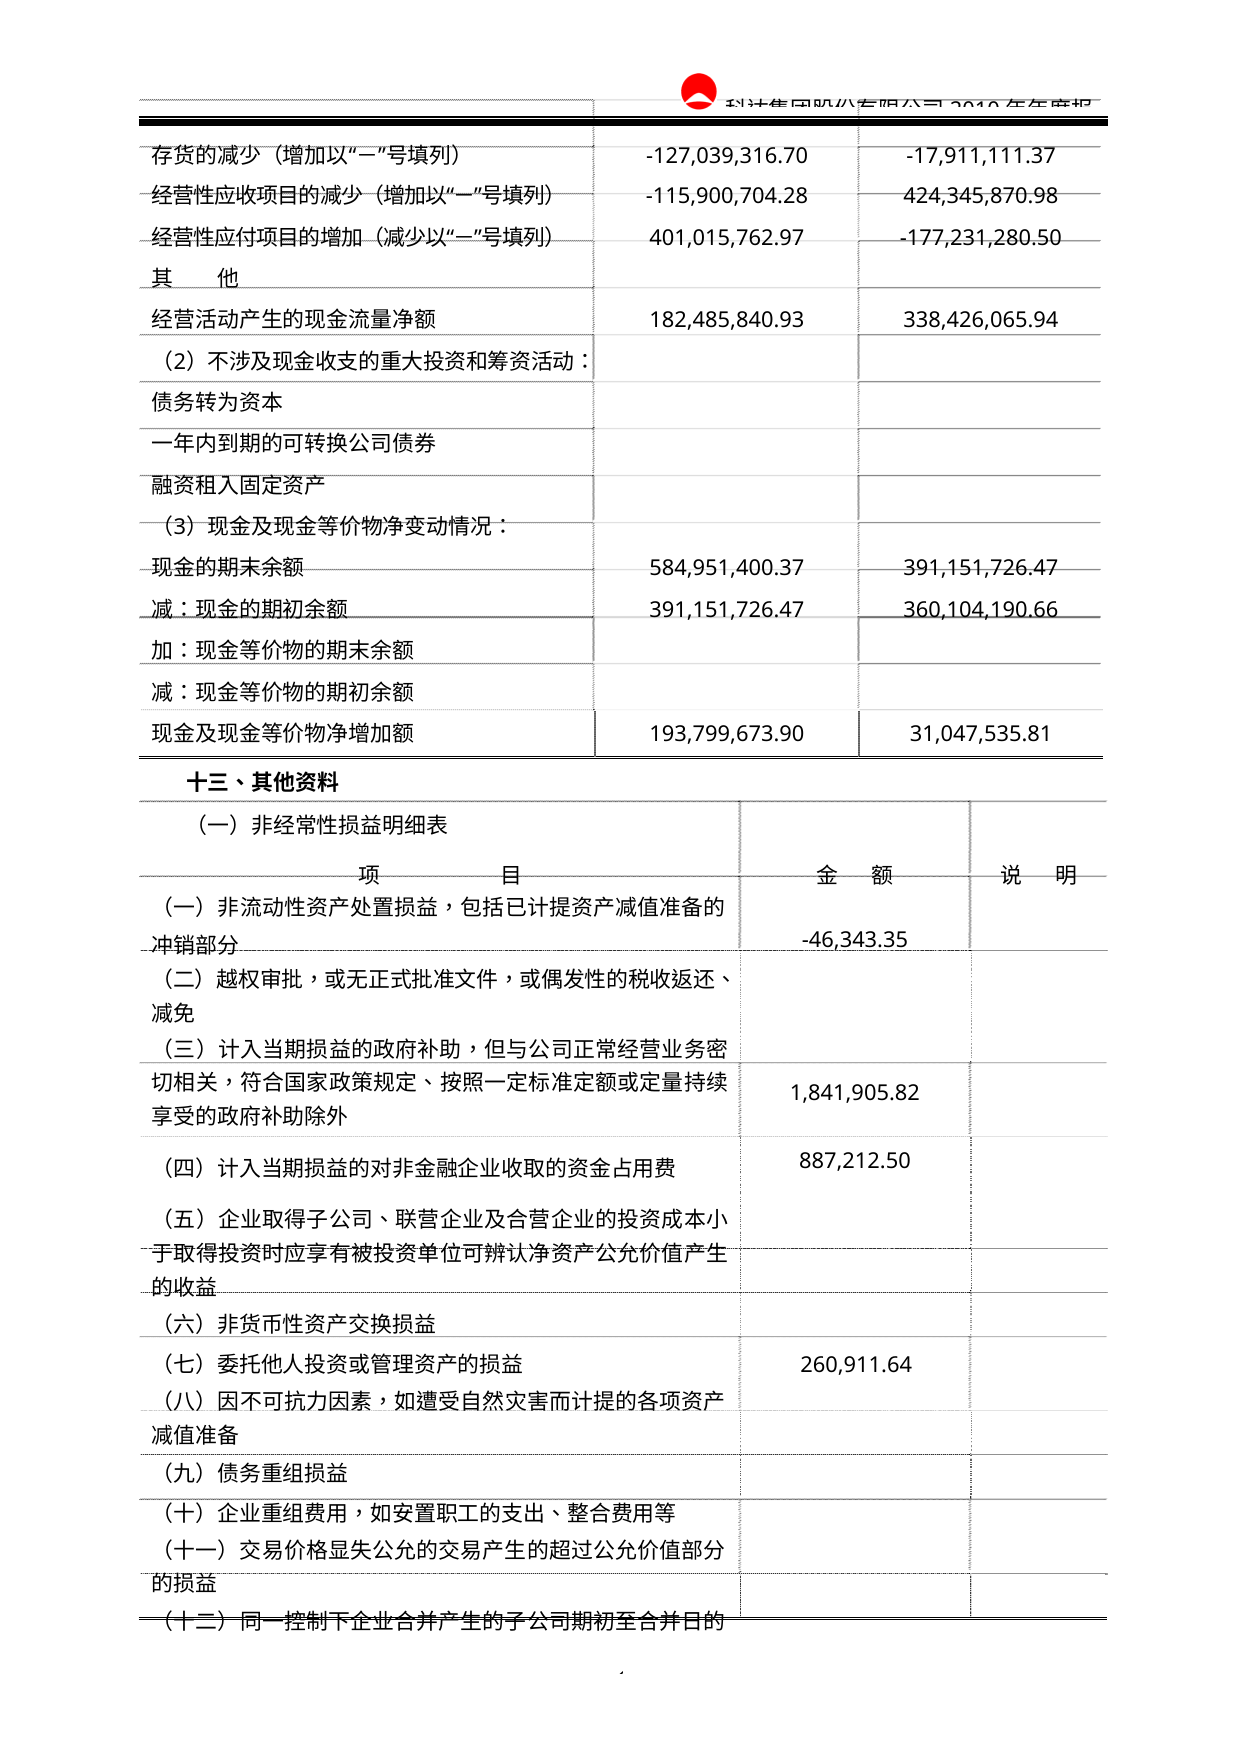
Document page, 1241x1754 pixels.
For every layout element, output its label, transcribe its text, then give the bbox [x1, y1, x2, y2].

text （六）非货币性资产交换损益 [151, 1309, 1121, 1339]
text （五）企业取得子公司、联营企业及合营企业的投资成本小 于取得投资时应享有被投资单位可辨认净资产公允价值产生 的收益 [151, 1204, 729, 1301]
text （八）因不可抗力因素，如遭受自然灾害而计提的各项资产 减值准备 [151, 1386, 744, 1450]
picture [138, 73, 1105, 116]
text （一）非流动性资产处置损益，包括已计提资产减值准备的 [151, 897, 1121, 920]
subtitle 十三、其他资料 [186, 767, 1121, 797]
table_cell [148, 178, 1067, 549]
picture [138, 120, 1105, 757]
picture [138, 798, 1109, 1617]
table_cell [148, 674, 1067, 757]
text （七）委托他人投资或管理资产的损益 260,911.64 [151, 1349, 1121, 1379]
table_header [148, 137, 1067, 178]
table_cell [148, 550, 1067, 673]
text （十一）交易价格显失公允的交易产生的超过公允价值部分 的损益 [151, 1535, 744, 1598]
text （十）企业重组费用，如安置职工的支出、整合费用等 [151, 1498, 1121, 1527]
text （三）计入当期损益的政府补助，但与公司正常经营业务密 切相关，符合国家政策规定、按照一定标准定额或定量持续 享受的政府补助除外 [151, 1033, 728, 1131]
text （九）债务重组损益 [151, 1458, 1121, 1488]
text 冲销部分 [151, 930, 739, 960]
text -46,343.35 [787, 930, 923, 952]
text （二）越权审批，或无正式批准文件，或偶发性的税收返还、 减免 [151, 964, 739, 1028]
text （十二）同一控制下企业合并产生的子公司期初至合并日的 [151, 1606, 1121, 1636]
text 887,212.50 [787, 1145, 923, 1175]
text 项 目 金 额 说 明 [358, 860, 1121, 890]
text （四）计入当期损益的对非金融企业收取的资金占用费 [151, 1153, 739, 1182]
text （一）非经常性损益明细表 [185, 810, 1121, 840]
text 1,841,905.82 [787, 1076, 923, 1106]
